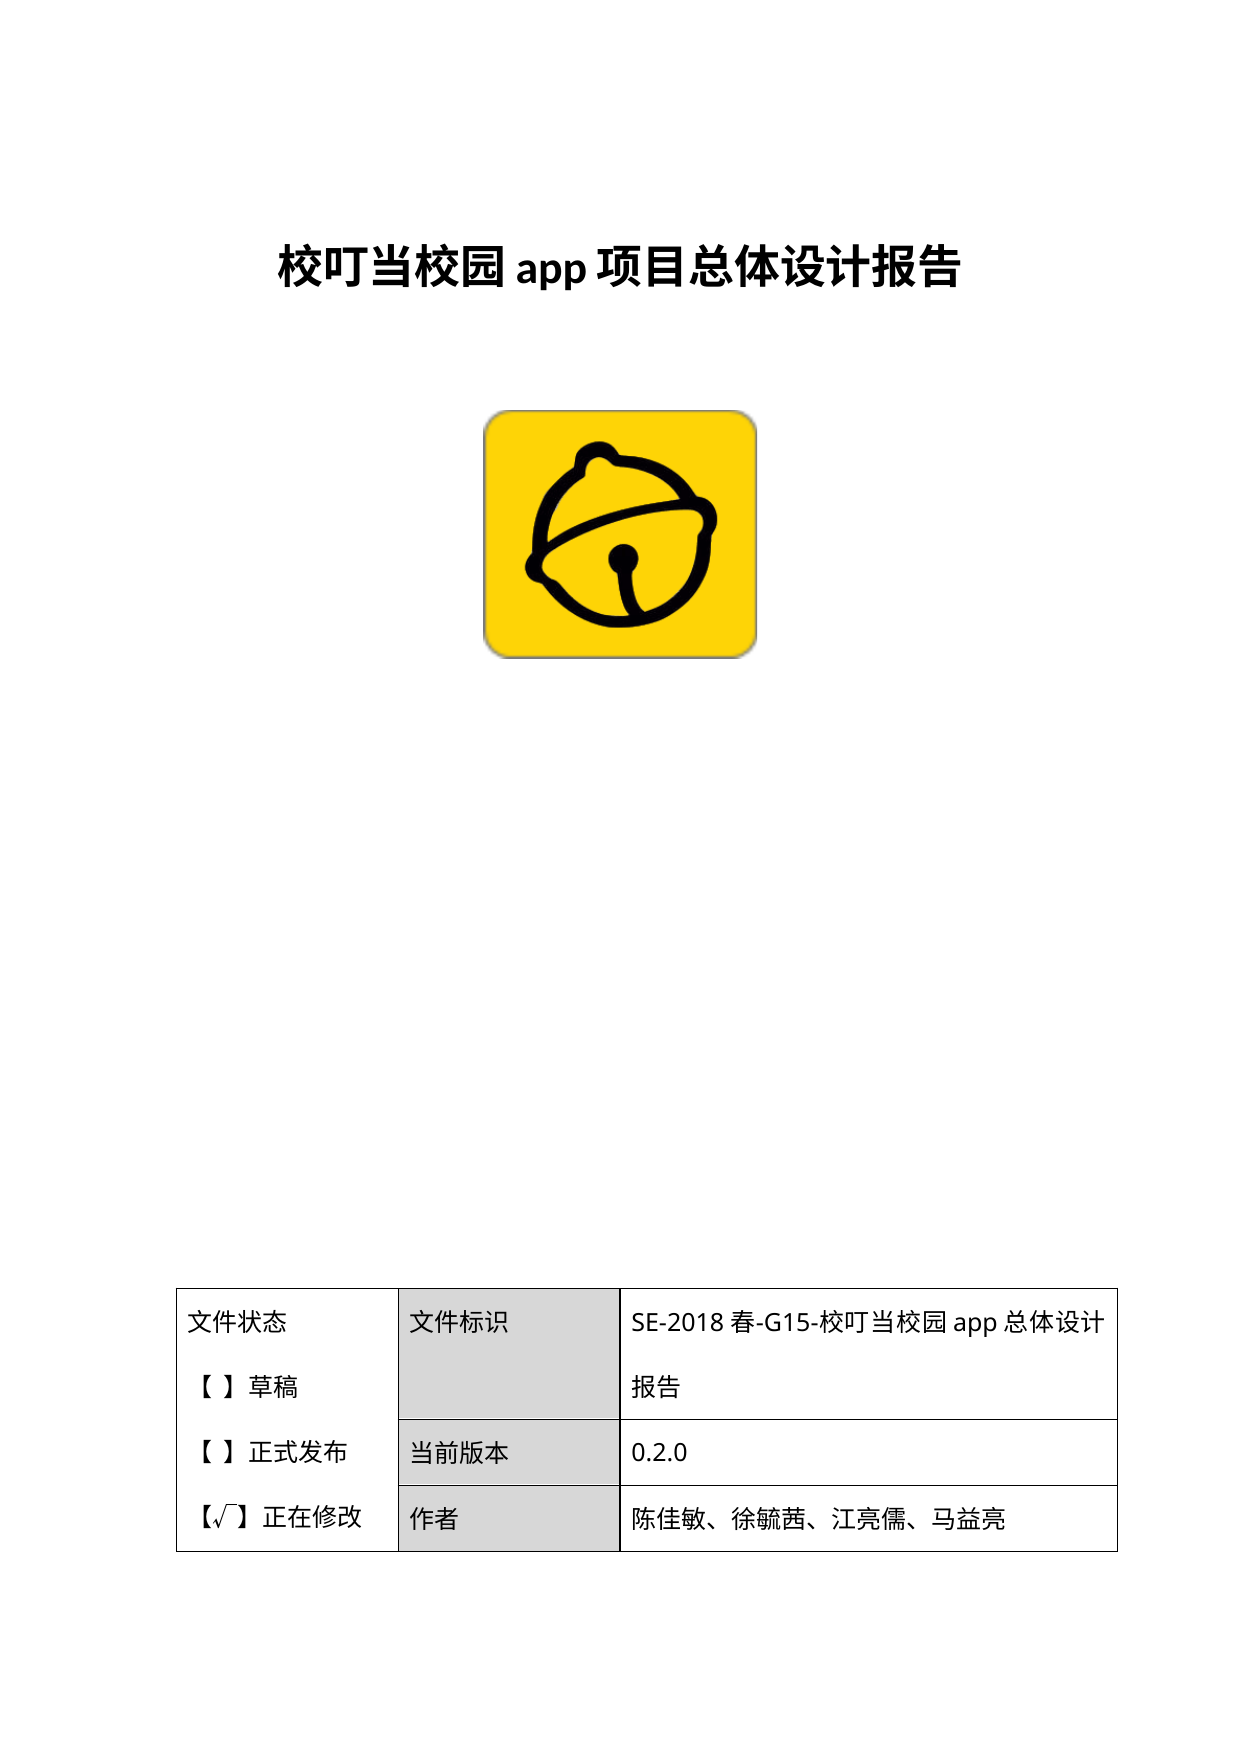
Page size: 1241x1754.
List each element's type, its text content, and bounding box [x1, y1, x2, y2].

table_cell 0.2.0 [621, 1420, 1117, 1484]
table_header 文件状态 【 】草稿 【 】正式发布 【√】正在修改 [177, 1289, 398, 1551]
table_cell 陈佳敏、徐毓茜、江亮儒、马益亮 [621, 1486, 1117, 1551]
table_cell 作者 [399, 1486, 619, 1551]
table_header 文件标识 [399, 1289, 619, 1418]
table_header SE-2018春-G15-校叮当校园app总体设计报告 [621, 1289, 1117, 1418]
text 校叮当校园app项目总体设计报告 [187, 215, 1053, 312]
table_cell 当前版本 [399, 1420, 619, 1484]
picture [483, 410, 758, 659]
